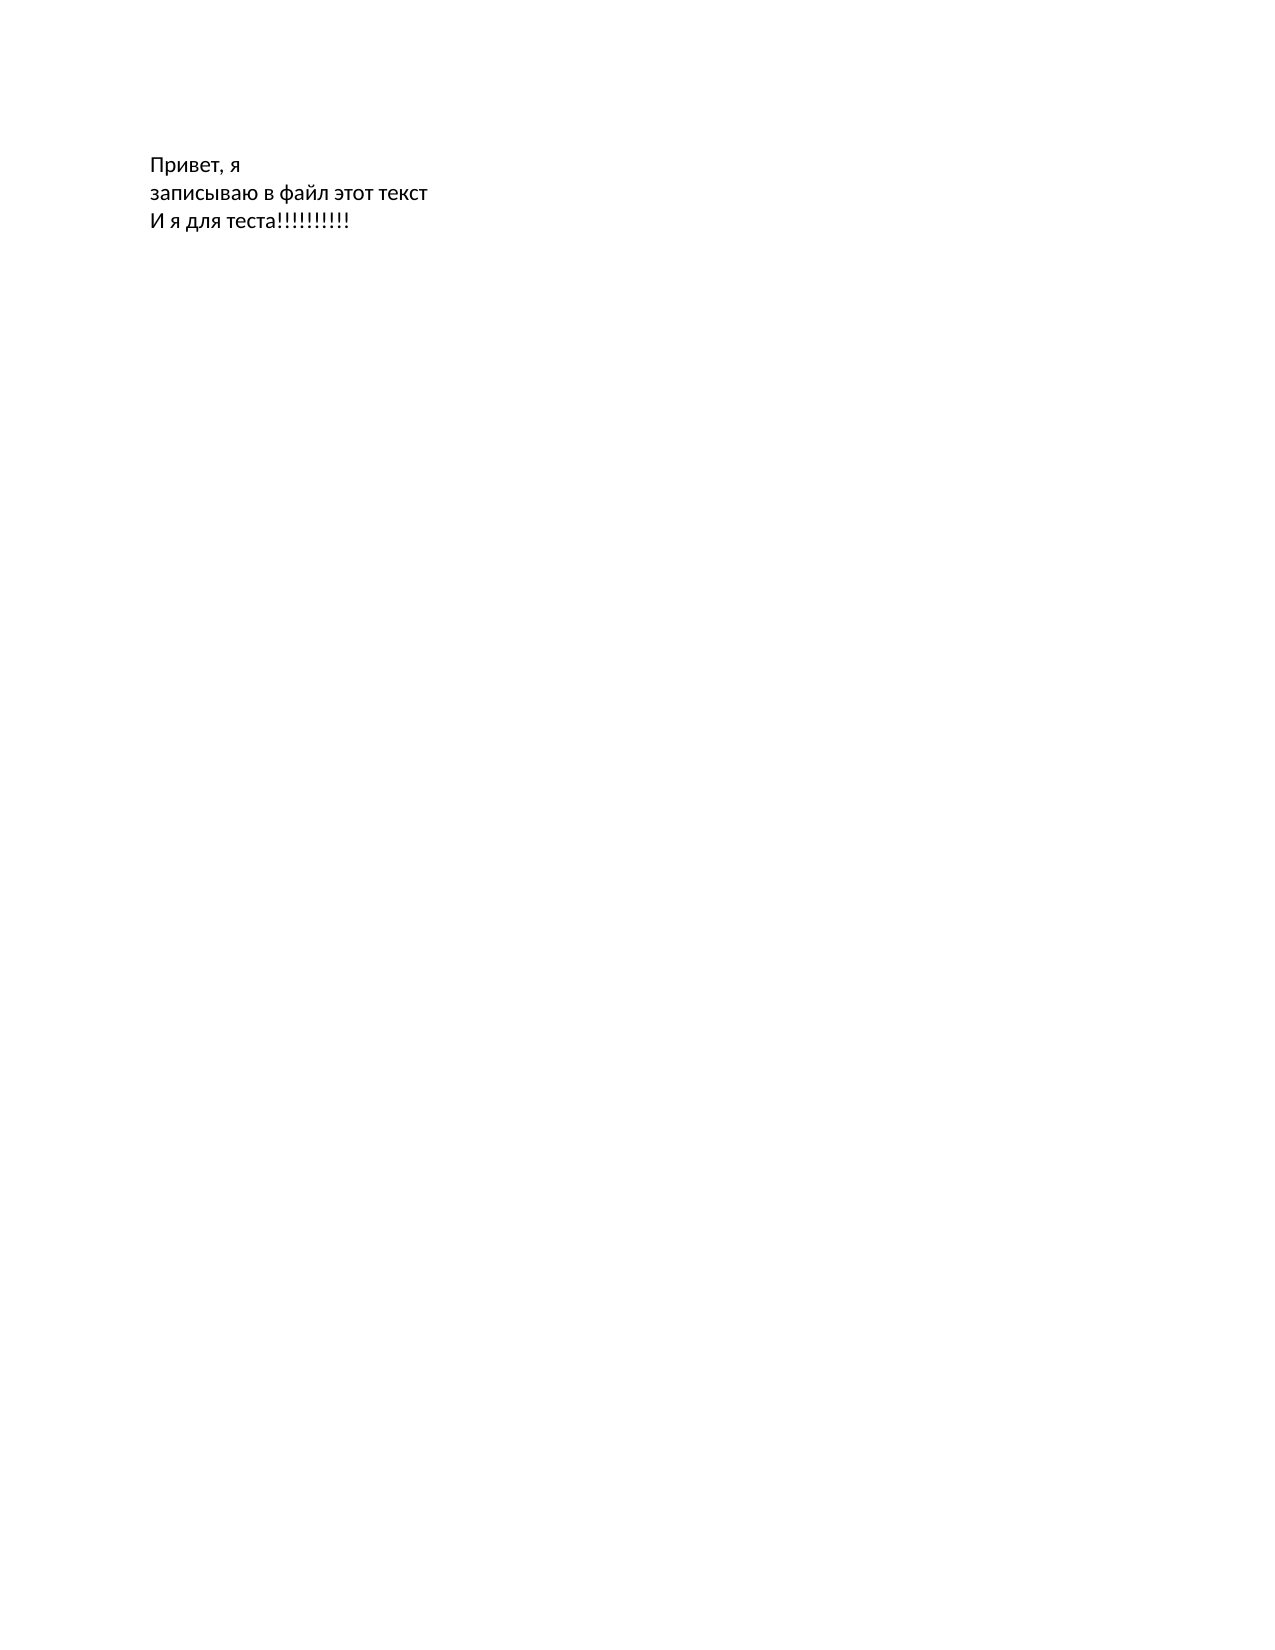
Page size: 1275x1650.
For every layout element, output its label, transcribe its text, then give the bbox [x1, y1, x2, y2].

text записываю в файл этот текст [150, 178, 1125, 206]
text И я для теста!!!!!!!!!! [150, 206, 1125, 234]
text Привет, я [150, 150, 1125, 178]
